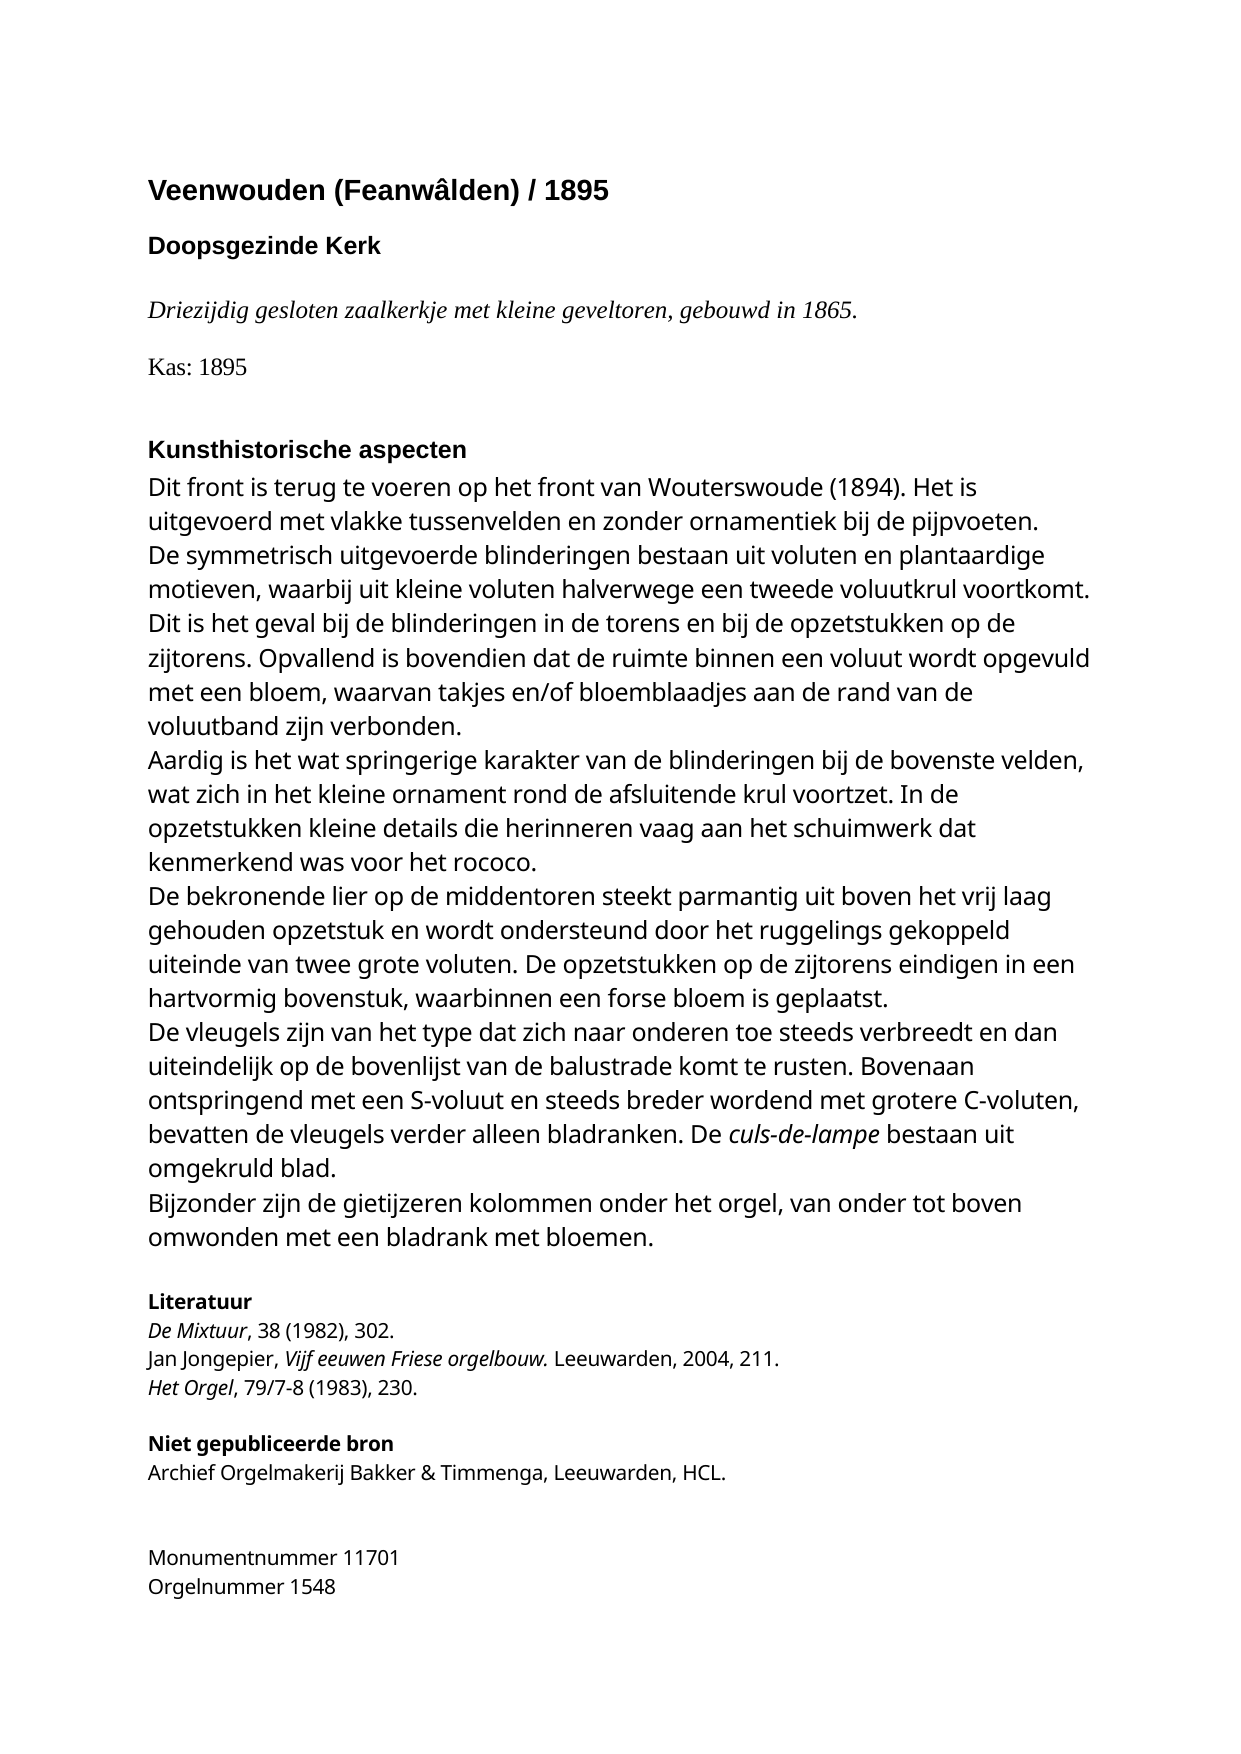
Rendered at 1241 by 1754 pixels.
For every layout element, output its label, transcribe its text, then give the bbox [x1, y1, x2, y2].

text Archief Orgelmakerij Bakker & Timmenga, Leeuwarden, HCL. [148, 1458, 1093, 1486]
text Orgelnummer 1548 [148, 1572, 1093, 1600]
text Jan Jongepier, Vijf eeuwen Friese orgelbouw. Leeuwarden, 2004, 211. [148, 1344, 1093, 1373]
text Bijzonder zijn de gietijzeren kolommen onder het orgel, van onder tot boven omwonden met een bladrank met bloemen. [148, 1185, 1093, 1253]
text Dit front is terug te voeren op het front van Wouterswoude (1894). Het is uitgevoerd met vlakke tussenvelden en zonder ornamentiek bij de pijpvoeten. [148, 470, 1093, 538]
subtitle Doopsgezinde Kerk [148, 231, 1093, 260]
text Aardig is het wat springerige karakter van de blinderingen bij de bovenste velden, wat zich in het kleine ornament rond de afsluitende krul voortzet. In de opzetstukken kleine details die herinneren vaag aan het schuimwerk dat kenmerkend was voor het rococo. [148, 742, 1093, 879]
text De vleugels zijn van het type dat zich naar onderen toe steeds verbreedt en dan uiteindelijk op de bovenlijst van de balustrade komt te rusten. Bovenaan ontspringend met een S-voluut en steeds breder wordend met grotere C-voluten, bevatten de vleugels verder alleen bladranken. De culs-de-lampe bestaan uit omgekruld blad. [148, 1015, 1093, 1185]
text Driezijdig gesloten zaalkerkje met kleine geveltoren, gebouwd in 1865. [148, 295, 1093, 324]
text Monumentnummer 11701 [148, 1543, 1093, 1572]
text De bekronende lier op de middentoren steekt parmantig uit boven het vrij laag gehouden opzetstuk en wordt ondersteund door het ruggelings gekoppeld uiteinde van twee grote voluten. De opzetstukken op de zijtorens eindigen in een hartvormig bovenstuk, waarbinnen een forse bloem is geplaatst. [148, 879, 1093, 1015]
subtitle Veenwouden (Feanwâlden) / 1895 [148, 173, 1093, 206]
text De symmetrisch uitgevoerde blinderingen bestaan uit voluten en plantaardige motieven, waarbij uit kleine voluten halverwege een tweede voluutkrul voortkomt. Dit is het geval bij de blinderingen in de torens en bij de opzetstukken op de zijtorens. Opvallend is bovendien dat de ruimte binnen een voluut wordt opgevuld met een bloem, waarvan takjes en/of bloemblaadjes aan de rand van de voluutband zijn verbonden. [148, 538, 1093, 742]
text Niet gepubliceerde bron [148, 1429, 1093, 1458]
text Kas: 1895 [148, 352, 1093, 381]
text Literatuur [148, 1287, 1093, 1316]
text Het Orgel, 79/7-8 (1983), 230. [148, 1373, 1093, 1401]
subtitle Kunsthistorische aspecten [148, 435, 1093, 464]
text De Mixtuur, 38 (1982), 302. [148, 1316, 1093, 1344]
